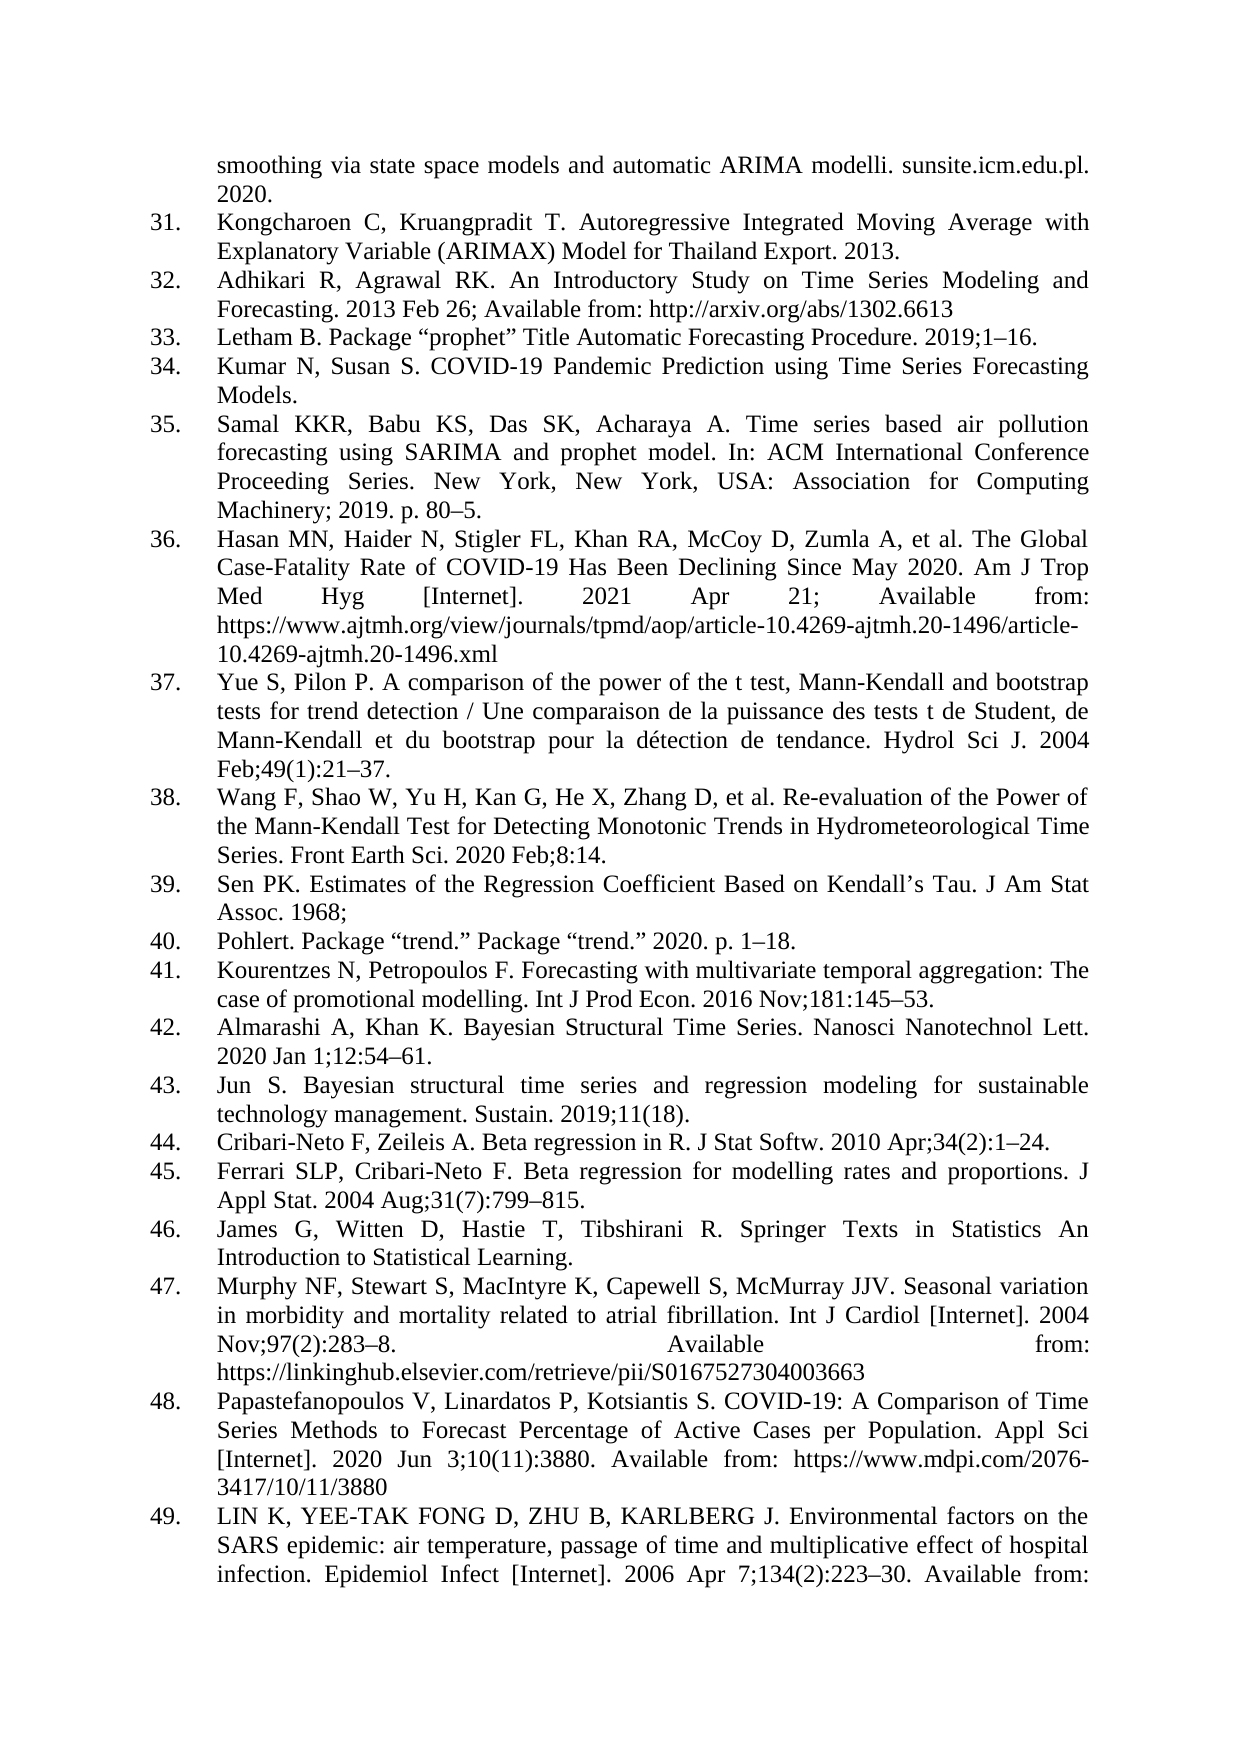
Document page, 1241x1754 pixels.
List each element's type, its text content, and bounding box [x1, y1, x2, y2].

text 35. Samal KKR, Babu KS, Das SK, Acharaya A. Time series based air pollution forecasting using SARIMA and prophet model. In: ACM International Conference Proceeding Series. New York, New York, USA: Association for Computing Machinery; 2019. p. 80–5. [150, 409, 1090, 524]
text 40. Pohlert. Package “trend.” Package “trend.” 2020. p. 1–18. [150, 926, 1090, 955]
text 33. Letham B. Package “prophet” Title Automatic Forecasting Procedure. 2019;1–16. [150, 322, 1090, 351]
text 32. Adhikari R, Agrawal RK. An Introductory Study on Time Series Modeling and Forecasting. 2013 Feb 26; Available from: http://arxiv.org/abs/1302.6613 [150, 265, 1090, 322]
text 37. Yue S, Pilon P. A comparison of the power of the t test, Mann-Kendall and bootstrap tests for trend detection / Une comparaison de la puissance des tests t de Student, de Mann-Kendall et du bootstrap pour la détection de tendance. Hydrol Sci J. 2004 Feb;49(1):21–37. [150, 667, 1090, 782]
text 36. Hasan MN, Haider N, Stigler FL, Khan RA, McCoy D, Zumla A, et al. The Global Case-Fatality Rate of COVID-19 Has Been Declining Since May 2020. Am J Trop Med Hyg [Internet]. 2021 Apr 21; Available from: https://www.ajtmh.org/view/journals/tpmd/aop/article-10.4269-ajtmh.20-1496/article-10.4269-ajtmh.20-1496.xml [150, 524, 1090, 667]
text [150, 150, 1090, 207]
text 42. Almarashi A, Khan K. Bayesian Structural Time Series. Nanosci Nanotechnol Lett. 2020 Jan 1;12:54–61. [150, 1012, 1090, 1070]
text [150, 1501, 1090, 1587]
text 31. Kongcharoen C, Kruangpradit T. Autoregressive Integrated Moving Average with Explanatory Variable (ARIMAX) Model for Thailand Export. 2013. [150, 207, 1090, 265]
text 44. Cribari-Neto F, Zeileis A. Beta regression in R. J Stat Softw. 2010 Apr;34(2):1–24. [150, 1127, 1090, 1156]
text 46. James G, Witten D, Hastie T, Tibshirani R. Springer Texts in Statistics An Introduction to Statistical Learning. [150, 1214, 1090, 1271]
text 34. Kumar N, Susan S. COVID-19 Pandemic Prediction using Time Series Forecasting Models. [150, 351, 1090, 409]
text 47. Murphy NF, Stewart S, MacIntyre K, Capewell S, McMurray JJV. Seasonal variation in morbidity and mortality related to atrial fibrillation. Int J Cardiol [Internet]. 2004 Nov;97(2):283–8. Available from: https://linkinghub.elsevier.com/retrieve/pii/S0167527304003663 [150, 1271, 1090, 1386]
text 43. Jun S. Bayesian structural time series and regression modeling for sustainable technology management. Sustain. 2019;11(18). [150, 1070, 1090, 1127]
text 41. Kourentzes N, Petropoulos F. Forecasting with multivariate temporal aggregation: The case of promotional modelling. Int J Prod Econ. 2016 Nov;181:145–53. [150, 955, 1090, 1012]
text 38. Wang F, Shao W, Yu H, Kan G, He X, Zhang D, et al. Re-evaluation of the Power of the Mann-Kendall Test for Detecting Monotonic Trends in Hydrometeorological Time Series. Front Earth Sci. 2020 Feb;8:14. [150, 782, 1090, 869]
text 45. Ferrari SLP, Cribari-Neto F. Beta regression for modelling rates and proportions. J Appl Stat. 2004 Aug;31(7):799–815. [150, 1156, 1090, 1214]
text 39. Sen PK. Estimates of the Regression Coefficient Based on Kendall’s Tau. J Am Stat Assoc. 1968; [150, 869, 1090, 926]
text 48. Papastefanopoulos V, Linardatos P, Kotsiantis S. COVID-19: A Comparison of Time Series Methods to Forecast Percentage of Active Cases per Population. Appl Sci [Internet]. 2020 Jun 3;10(11):3880. Available from: https://www.mdpi.com/2076-3417/10/11/3880 [150, 1386, 1090, 1501]
